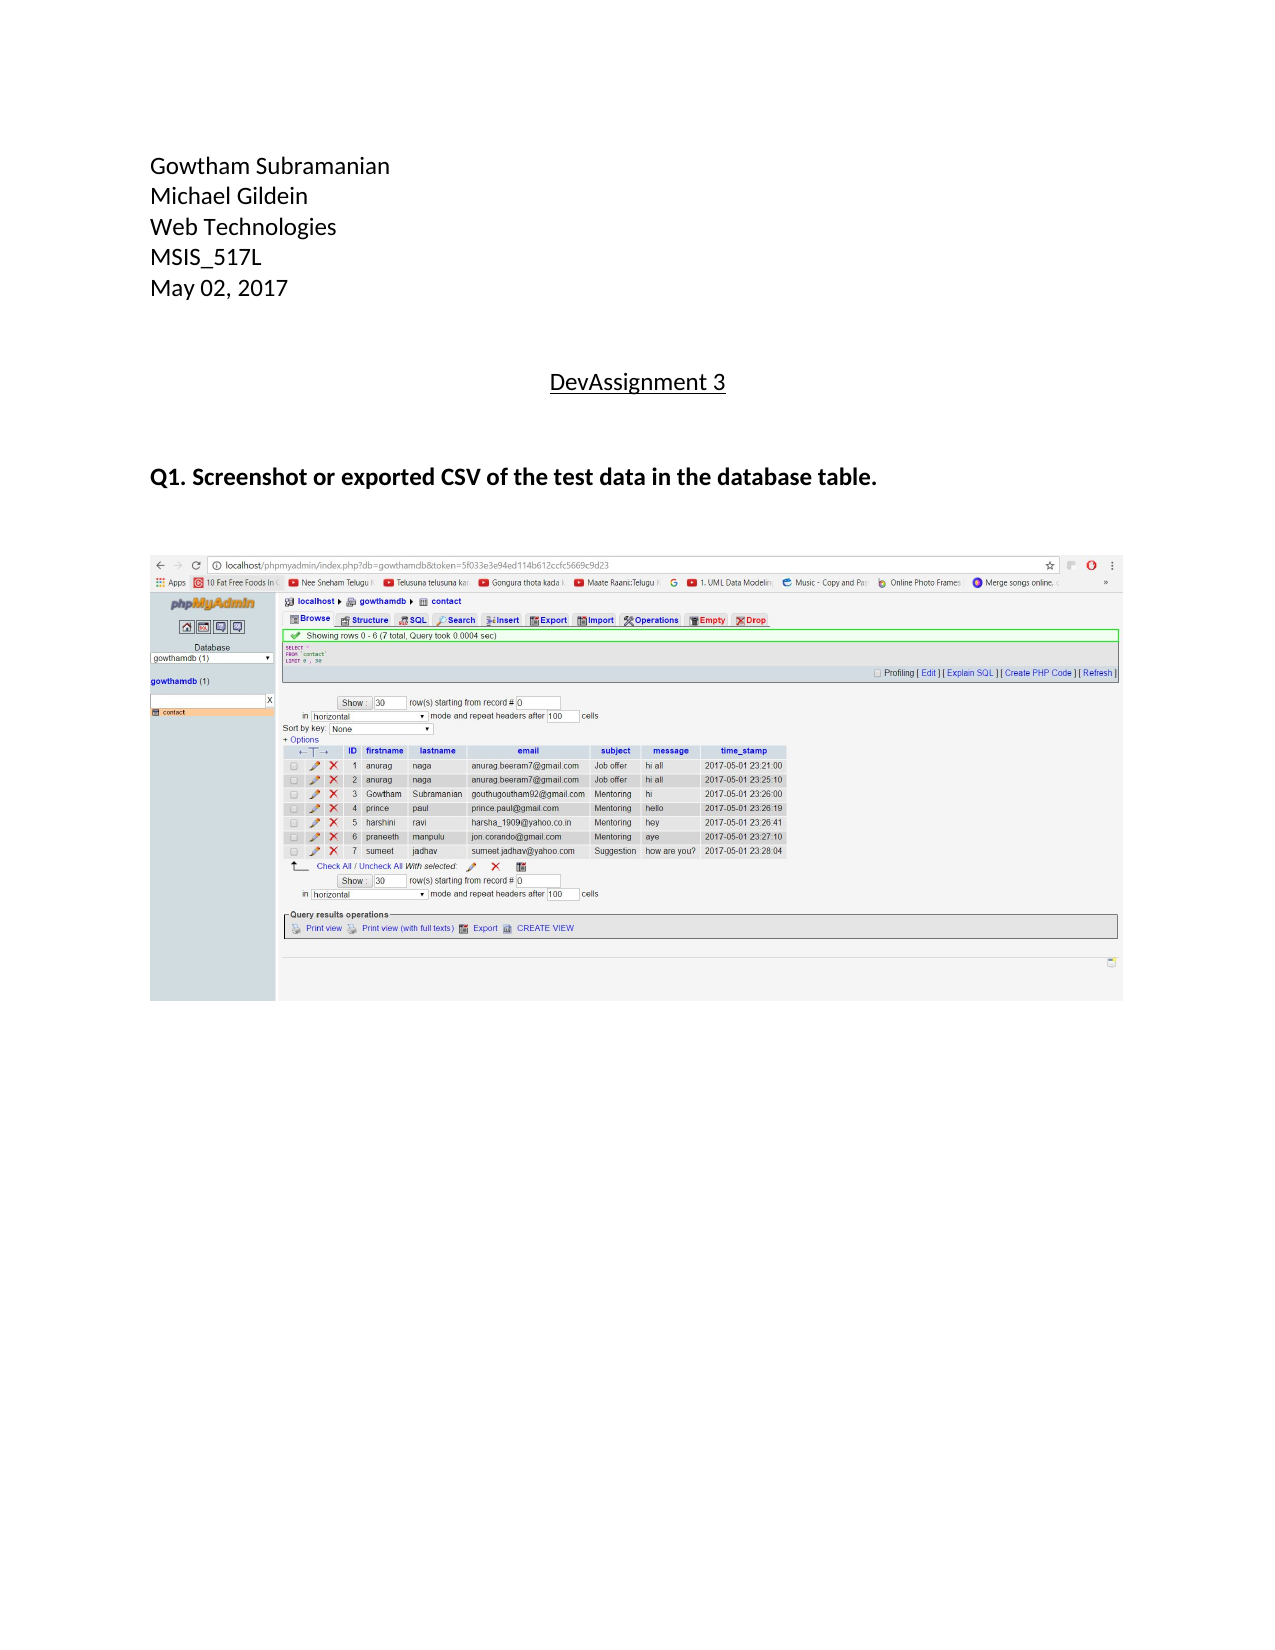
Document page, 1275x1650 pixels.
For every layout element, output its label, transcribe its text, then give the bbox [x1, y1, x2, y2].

text Gowtham Subramanian Michael Gildein Web Technologies MSIS_517L May 02, 2017 [150, 150, 1125, 303]
text Q1. Screenshot or exported CSV of the test data in the database table. [150, 461, 1125, 491]
picture [150, 555, 1123, 1001]
text DevAssignment 3 [150, 366, 1125, 397]
